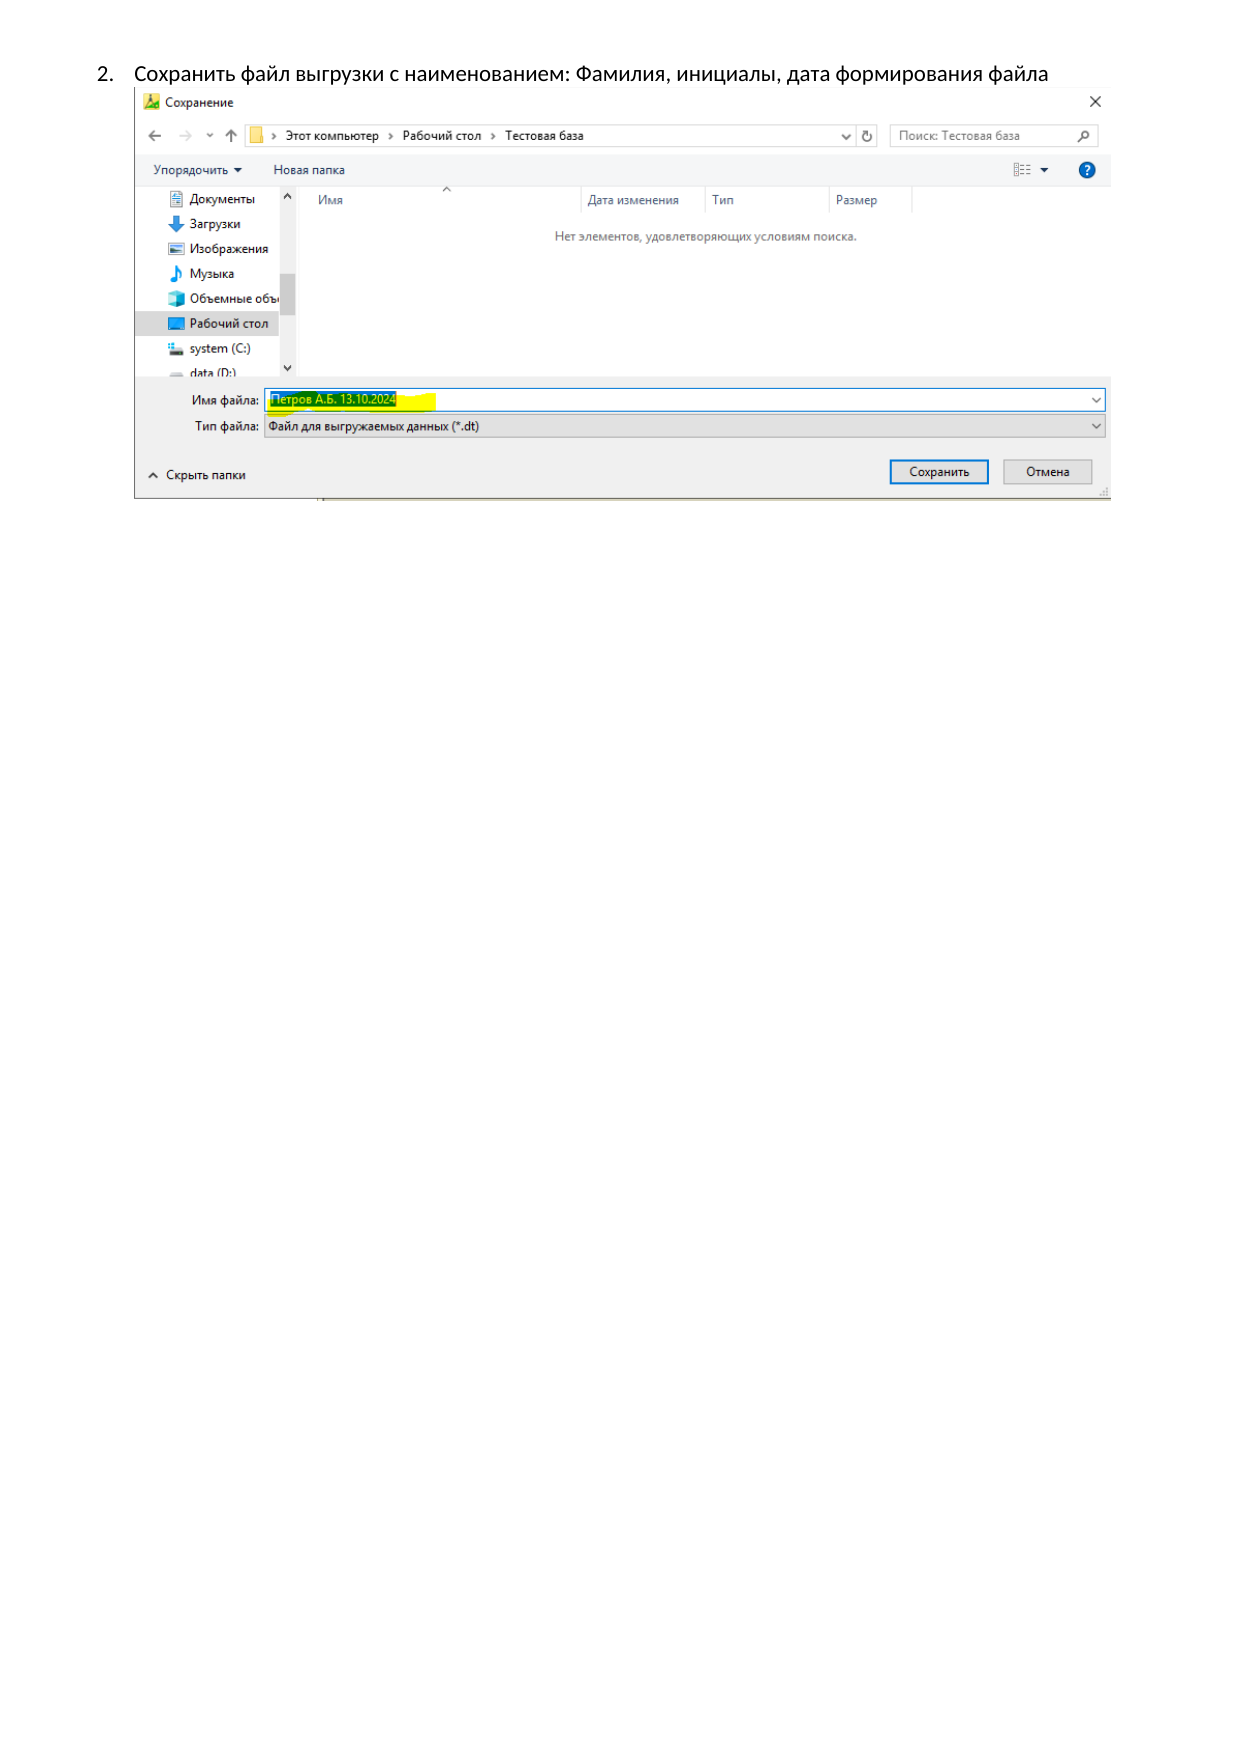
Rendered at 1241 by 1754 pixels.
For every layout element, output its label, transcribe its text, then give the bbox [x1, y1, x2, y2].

picture [134, 87, 1111, 501]
